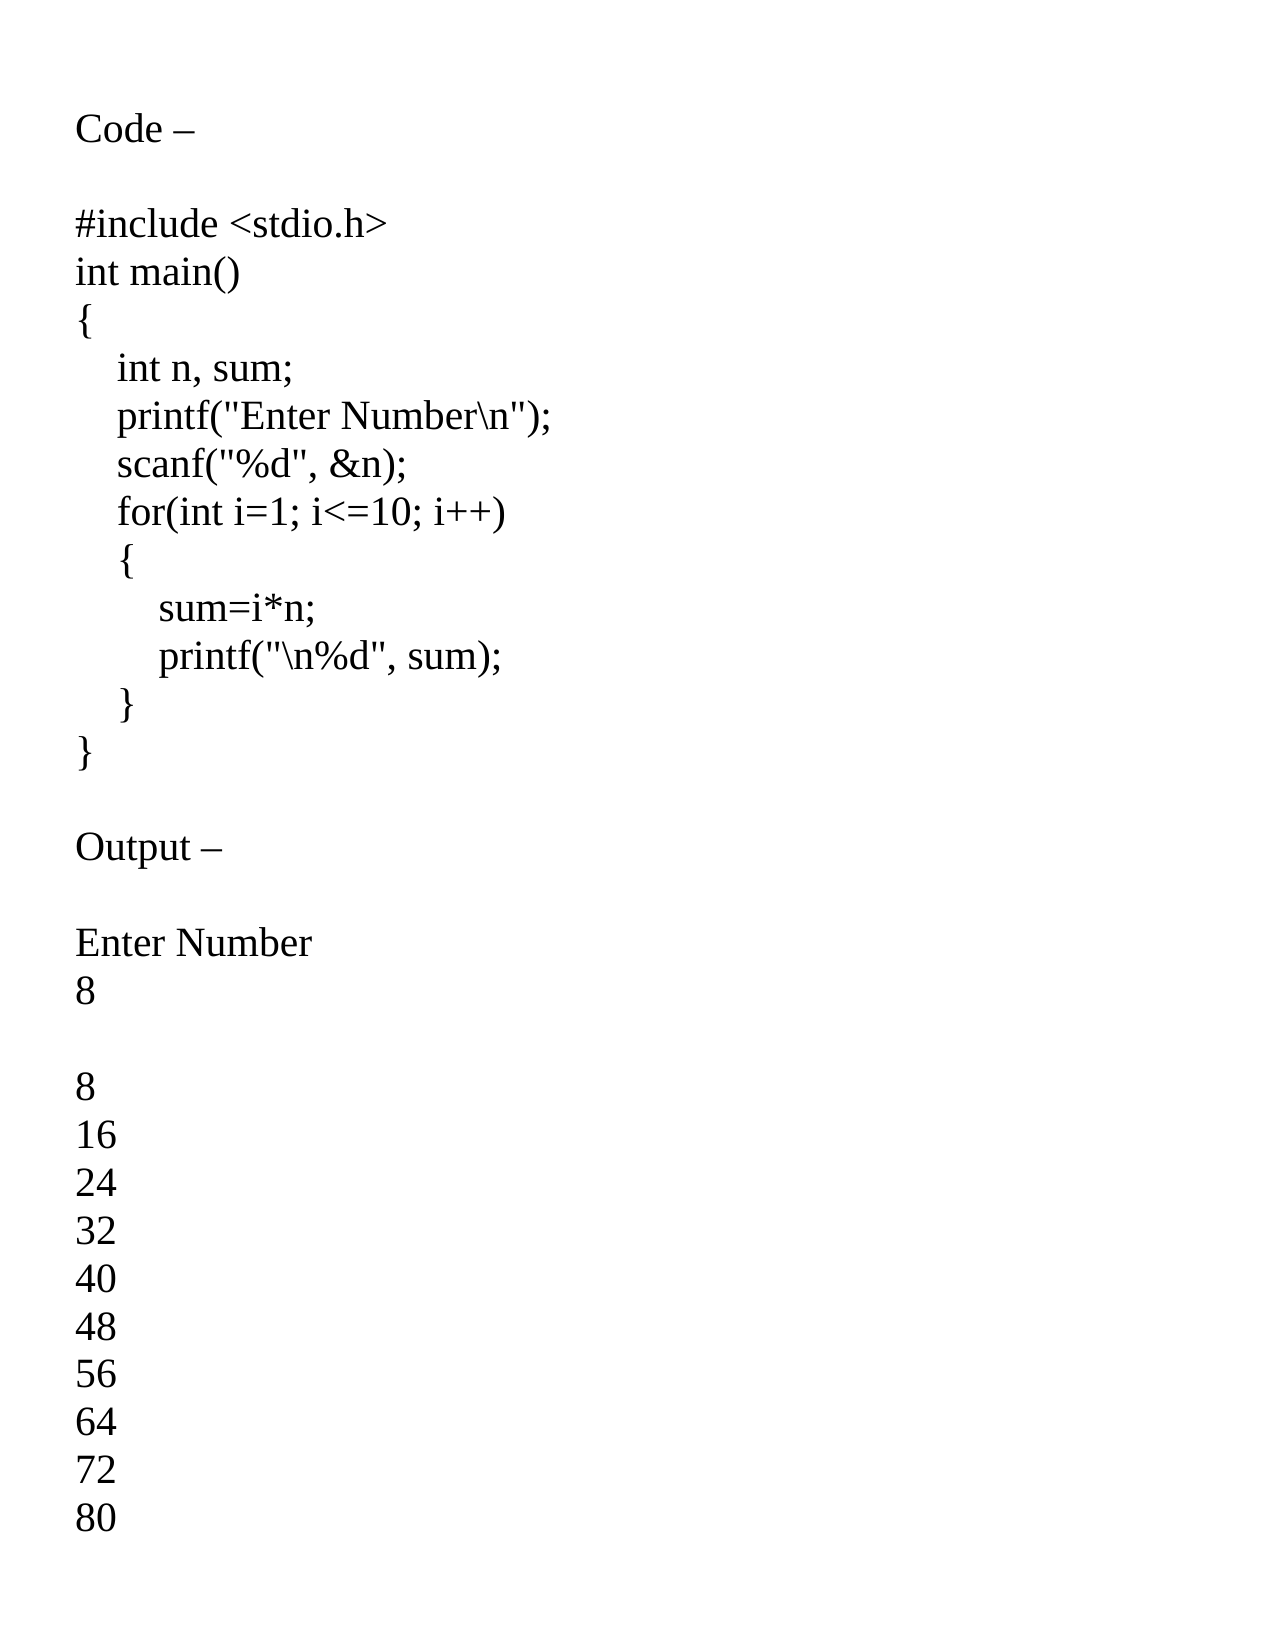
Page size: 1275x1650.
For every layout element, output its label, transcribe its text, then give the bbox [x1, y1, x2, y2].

text Output – [75, 822, 1200, 870]
text for(int i=1; i<=10; i++) [75, 486, 1200, 534]
text 16 [75, 1109, 1200, 1157]
text #include <stdio.h> [75, 199, 1200, 247]
text 48 [75, 1301, 1200, 1349]
text sum=i*n; [75, 582, 1200, 630]
text Enter Number [75, 918, 1200, 966]
text printf("\n%d", sum); [75, 630, 1200, 678]
text 80 [75, 1493, 1200, 1541]
text } [75, 726, 1200, 774]
text 8 [75, 1061, 1200, 1109]
text int main() [75, 247, 1200, 295]
text 64 [75, 1397, 1200, 1445]
text } [75, 678, 1200, 726]
text 40 [75, 1253, 1200, 1301]
text Code – [75, 103, 1200, 151]
text scanf("%d", &n); [75, 438, 1200, 486]
text { [75, 295, 1200, 343]
text { [75, 534, 1200, 582]
text 8 [75, 966, 1200, 1013]
text 24 [75, 1157, 1200, 1205]
text int n, sum; [75, 343, 1200, 391]
text 56 [75, 1349, 1200, 1397]
text 32 [75, 1205, 1200, 1253]
text printf("Enter Number\n"); [75, 391, 1200, 438]
text 72 [75, 1445, 1200, 1493]
